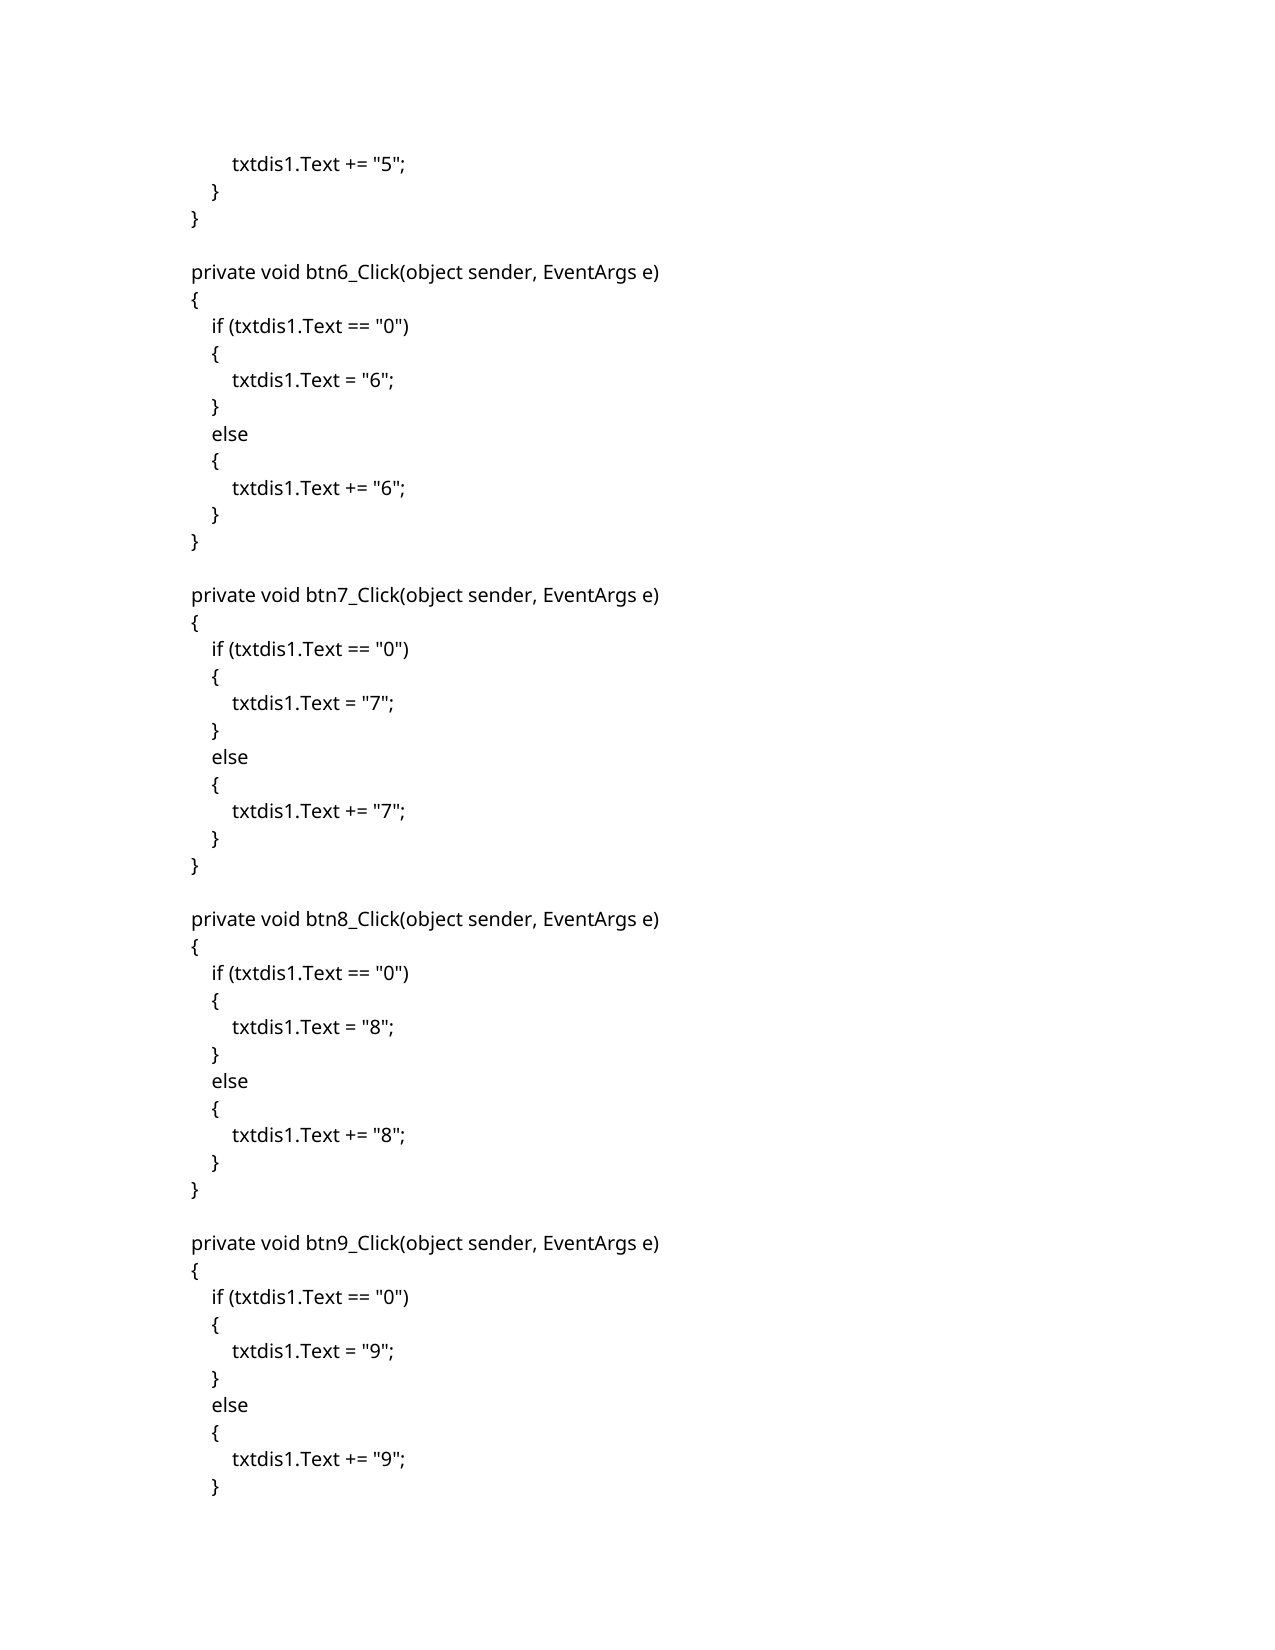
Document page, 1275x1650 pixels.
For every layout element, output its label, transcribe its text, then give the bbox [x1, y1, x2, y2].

text if (txtdis1.Text == "0") [150, 959, 1125, 986]
text } [150, 204, 1125, 231]
text { [150, 339, 1125, 366]
text private void btn6_Click(object sender, EventArgs e) [150, 258, 1125, 285]
text } [150, 1175, 1125, 1202]
text } [150, 717, 1125, 743]
text txtdis1.Text += "5"; [150, 150, 1125, 177]
text } [150, 1364, 1125, 1391]
text } [150, 393, 1125, 420]
text txtdis1.Text = "7"; [150, 689, 1125, 717]
text { [150, 609, 1125, 636]
text } [150, 1148, 1125, 1175]
text txtdis1.Text += "9"; [150, 1445, 1125, 1472]
text { [150, 285, 1125, 312]
text { [150, 932, 1125, 959]
text txtdis1.Text = "6"; [150, 366, 1125, 393]
text txtdis1.Text = "9"; [150, 1337, 1125, 1364]
text private void btn8_Click(object sender, EventArgs e) [150, 905, 1125, 932]
text { [150, 1256, 1125, 1283]
text else [150, 1067, 1125, 1094]
text private void btn9_Click(object sender, EventArgs e) [150, 1229, 1125, 1256]
text } [150, 851, 1125, 878]
text { [150, 1310, 1125, 1337]
text } [150, 177, 1125, 204]
text { [150, 1094, 1125, 1121]
text { [150, 1418, 1125, 1445]
text txtdis1.Text += "8"; [150, 1121, 1125, 1148]
text } [150, 528, 1125, 555]
text txtdis1.Text = "8"; [150, 1013, 1125, 1040]
text { [150, 447, 1125, 474]
text if (txtdis1.Text == "0") [150, 312, 1125, 339]
text else [150, 743, 1125, 771]
text private void btn7_Click(object sender, EventArgs e) [150, 582, 1125, 609]
text { [150, 986, 1125, 1013]
text } [150, 824, 1125, 851]
text { [150, 663, 1125, 689]
text if (txtdis1.Text == "0") [150, 636, 1125, 663]
text } [150, 501, 1125, 528]
text } [150, 1040, 1125, 1067]
text { [150, 771, 1125, 797]
text } [150, 1472, 1125, 1499]
text else [150, 420, 1125, 447]
text txtdis1.Text += "7"; [150, 797, 1125, 824]
text txtdis1.Text += "6"; [150, 474, 1125, 501]
text if (txtdis1.Text == "0") [150, 1283, 1125, 1310]
text else [150, 1391, 1125, 1418]
